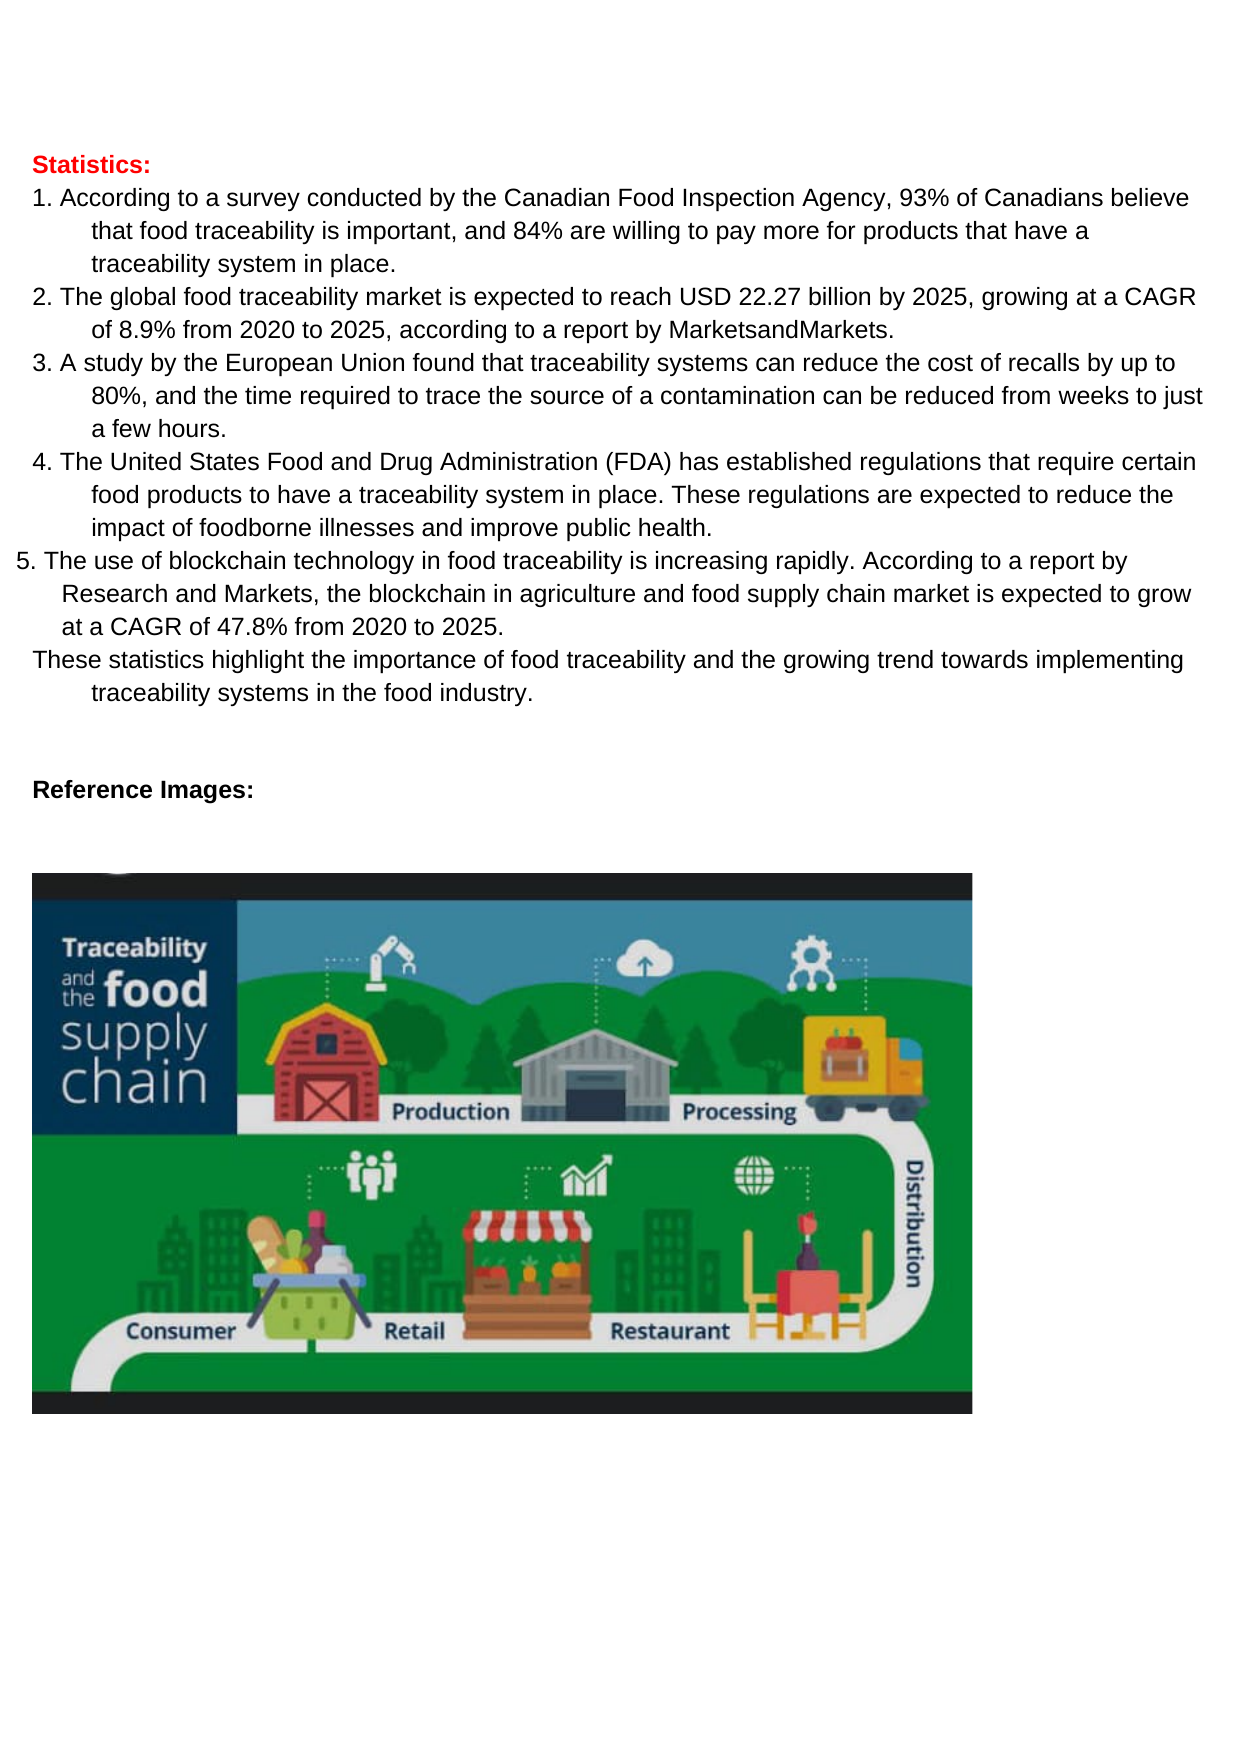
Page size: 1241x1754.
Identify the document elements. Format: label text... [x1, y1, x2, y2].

text 3. A study by the European Union found that traceability systems can reduce the cost of recalls by up to 80%, and the time required to trace the source of a contamination can be reduced from weeks to just a few hours. [32, 348, 1212, 443]
text Reference Images: [32, 774, 1212, 803]
text Statistics: [32, 150, 1212, 179]
text 2. The global food traceability market is expected to reach USD 22.27 billion by 2025, growing at a CAGR of 8.9% from 2020 to 2025, according to a report by MarketsandMarkets. [32, 282, 1212, 344]
picture [32, 873, 973, 1414]
text 1. According to a survey conducted by the Canadian Food Inspection Agency, 93% of Canadians believe that food traceability is important, and 84% are willing to pay more for products that have a traceability system in place. [32, 183, 1212, 278]
text 4. The United States Food and Drug Administration (FDA) has established regulations that require certain food products to have a traceability system in place. These regulations are expected to reduce the impact of foodborne illnesses and improve public health. [32, 447, 1212, 542]
text These statistics highlight the importance of food traceability and the growing trend towards implementing traceability systems in the food industry. [32, 645, 1212, 707]
text 5. The use of blockchain technology in food traceability is increasing rapidly. According to a report by Research and Markets, the blockchain in agriculture and food supply chain market is expected to grow at a CAGR of 47.8% from 2020 to 2025. [2, 546, 1212, 641]
